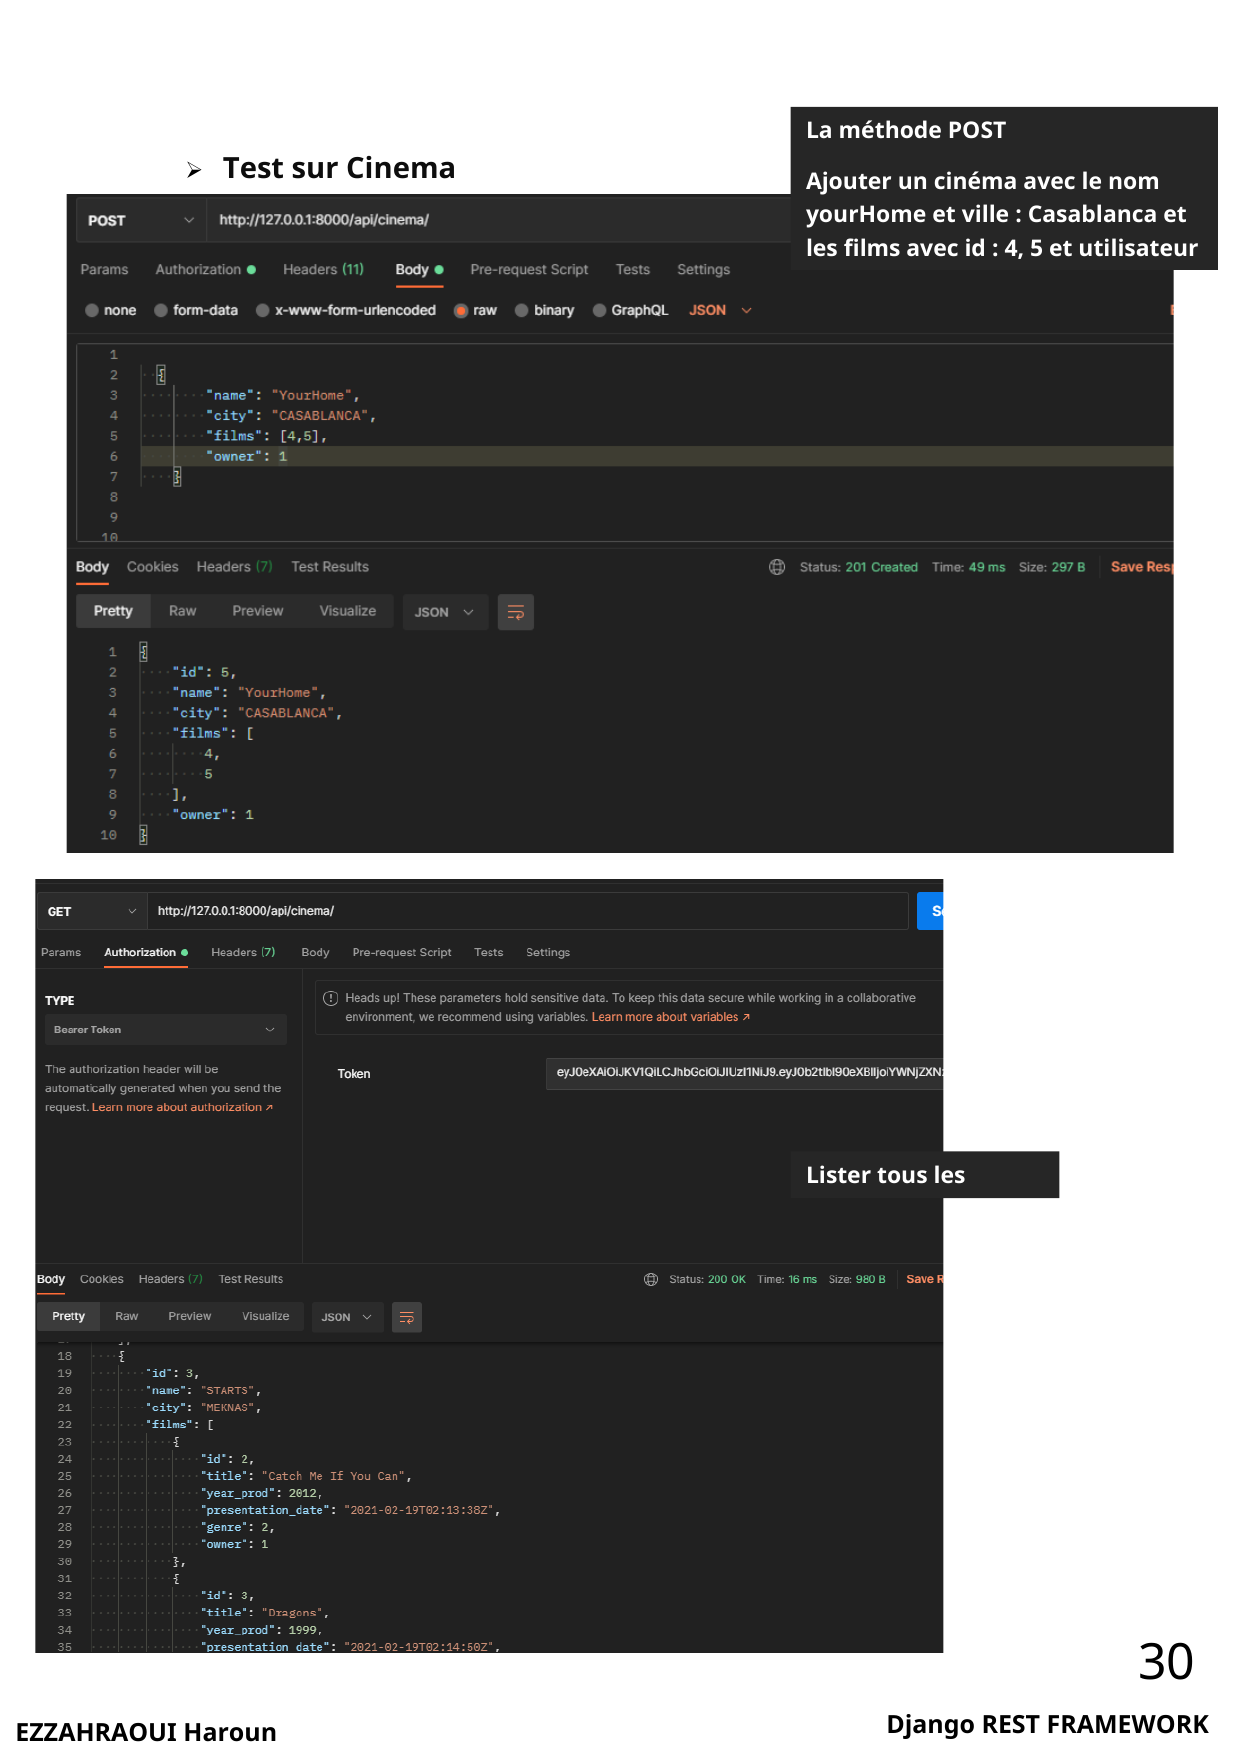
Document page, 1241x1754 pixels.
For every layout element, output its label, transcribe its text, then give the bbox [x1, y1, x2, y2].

picture [35, 879, 944, 1653]
picture [66, 194, 1174, 853]
list Test sur Cinema [185, 148, 790, 187]
